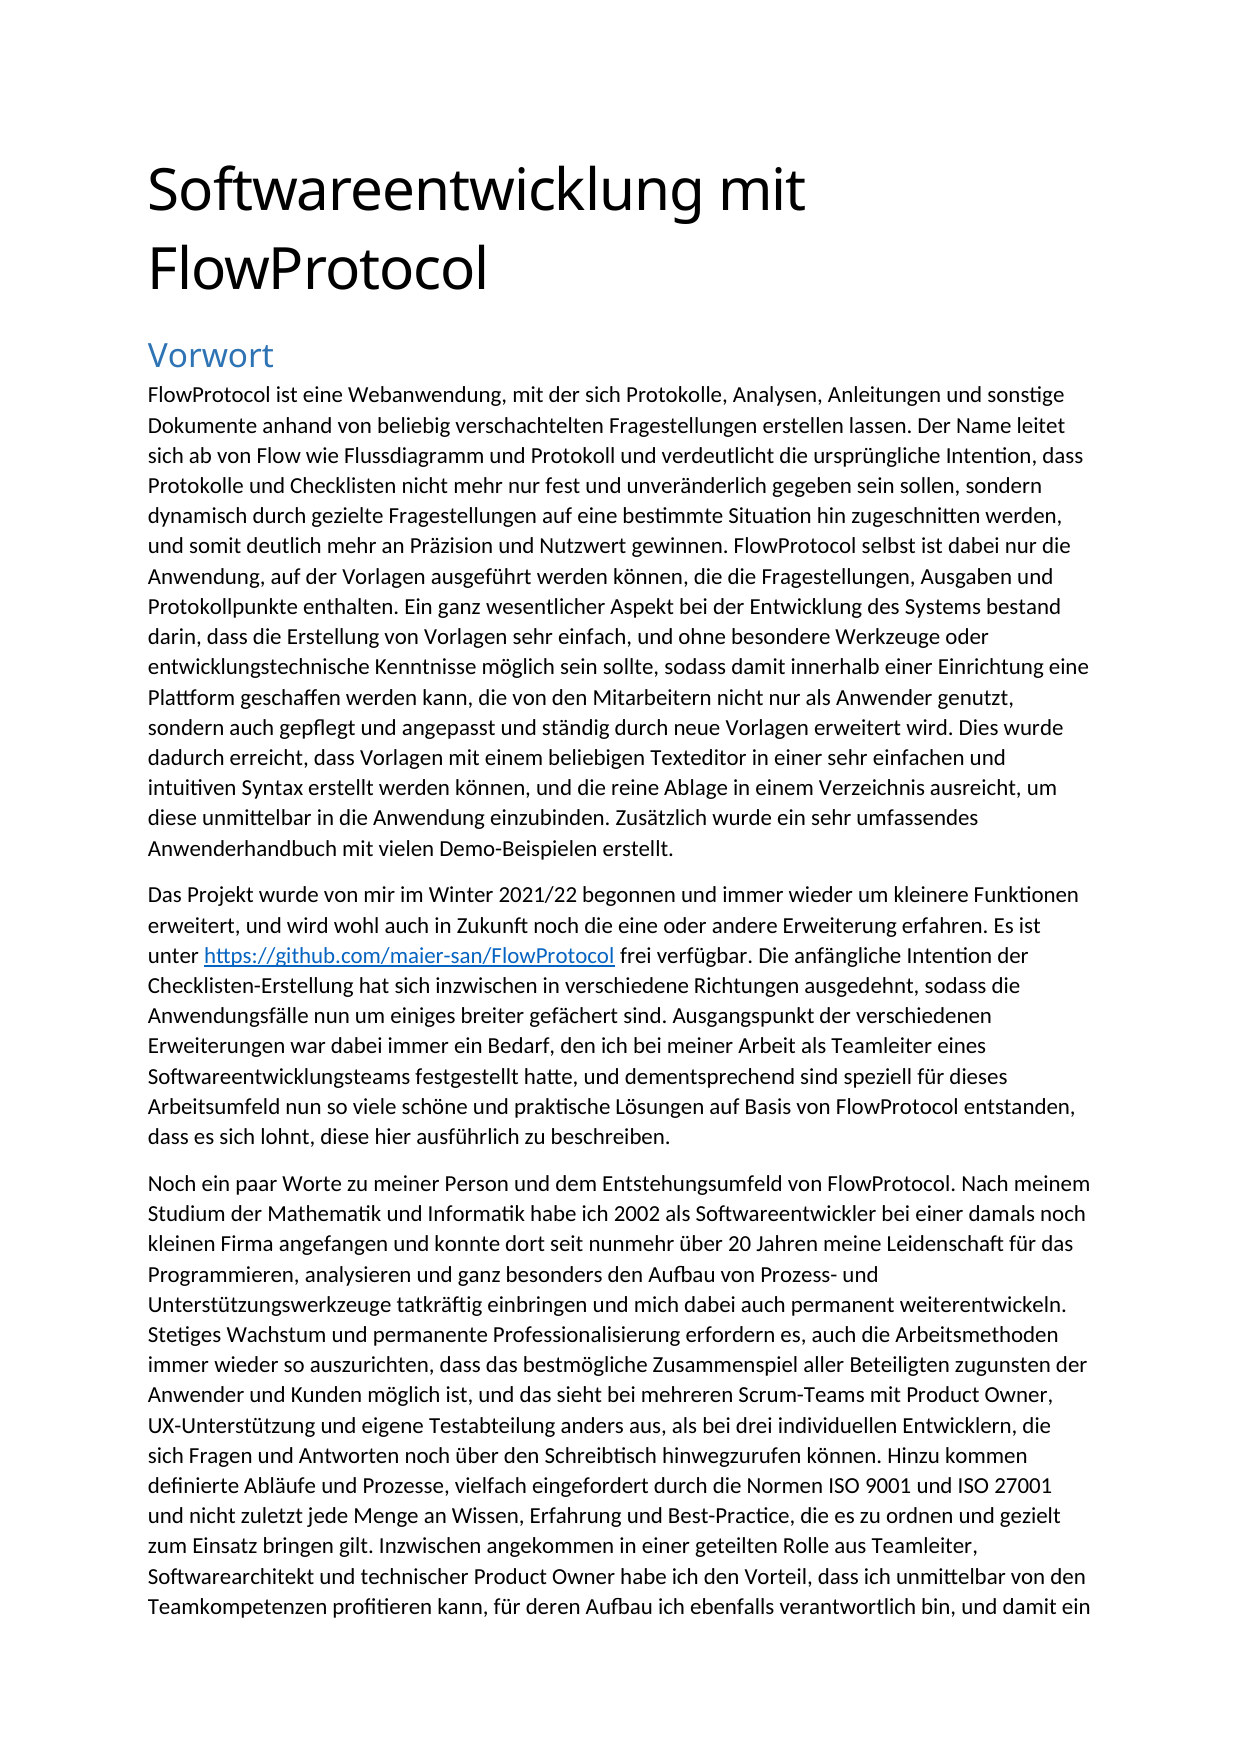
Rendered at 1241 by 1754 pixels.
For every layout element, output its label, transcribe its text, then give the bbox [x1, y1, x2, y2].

title Softwareentwicklung mit FlowProtocol [148, 148, 1093, 307]
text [148, 1169, 1093, 1620]
text FlowProtocol ist eine Webanwendung, mit der sich Protokolle, Analysen, Anleitungen und sonstige Dokumente anhand von beliebig verschachtelten Fragestellungen erstellen lassen. Der Name leitet sich ab von Flow wie Flussdiagramm und Protokoll und verdeutlicht die ursprüngliche Intention, dass Protokolle und Checklisten nicht mehr nur fest und unveränderlich gegeben sein sollen, sondern dynamisch durch gezielte Fragestellungen auf eine bestimmte Situation hin zugeschnitten werden, und somit deutlich mehr an Präzision und Nutzwert gewinnen. FlowProtocol selbst ist dabei nur die Anwendung, auf der Vorlagen ausgeführt werden können, die die Fragestellungen, Ausgaben und Protokollpunkte enthalten. Ein ganz wesentlicher Aspekt bei der Entwicklung des Systems bestand darin, dass die Erstellung von Vorlagen sehr einfach, und ohne besondere Werkzeuge oder entwicklungstechnische Kenntnisse möglich sein sollte, sodass damit innerhalb einer Einrichtung eine Plattform geschaffen werden kann, die von den Mitarbeitern nicht nur als Anwender genutzt, sondern auch gepflegt und angepasst und ständig durch neue Vorlagen erweitert wird. Dies wurde dadurch erreicht, dass Vorlagen mit einem beliebigen Texteditor in einer sehr einfachen und intuitiven Syntax erstellt werden können, und die reine Ablage in einem Verzeichnis ausreicht, um diese unmittelbar in die Anwendung einzubinden. Zusätzlich wurde ein sehr umfassendes Anwenderhandbuch mit vielen Demo-Beispielen erstellt. [148, 381, 1093, 862]
text Das Projekt wurde von mir im Winter 2021/22 begonnen und immer wieder um kleinere Funktionen erweitert, und wird wohl auch in Zukunft noch die eine oder andere Erweiterung erfahren. Es ist unter https://github.com/maier-san/FlowProtocol frei verfügbar. Die anfängliche Intention der Checklisten-Erstellung hat sich inzwischen in verschiedene Richtungen ausgedehnt, sodass die Anwendungsfälle nun um einiges breiter gefächert sind. Ausgangspunkt der verschiedenen Erweiterungen war dabei immer ein Bedarf, den ich bei meiner Arbeit als Teamleiter eines Softwareentwicklungsteams festgestellt hatte, und dementsprechend sind speziell für dieses Arbeitsumfeld nun so viele schöne und praktische Lösungen auf Basis von FlowProtocol entstanden, dass es sich lohnt, diese hier ausführlich zu beschreiben. [148, 881, 1093, 1150]
subtitle Vorwort [148, 332, 1093, 377]
